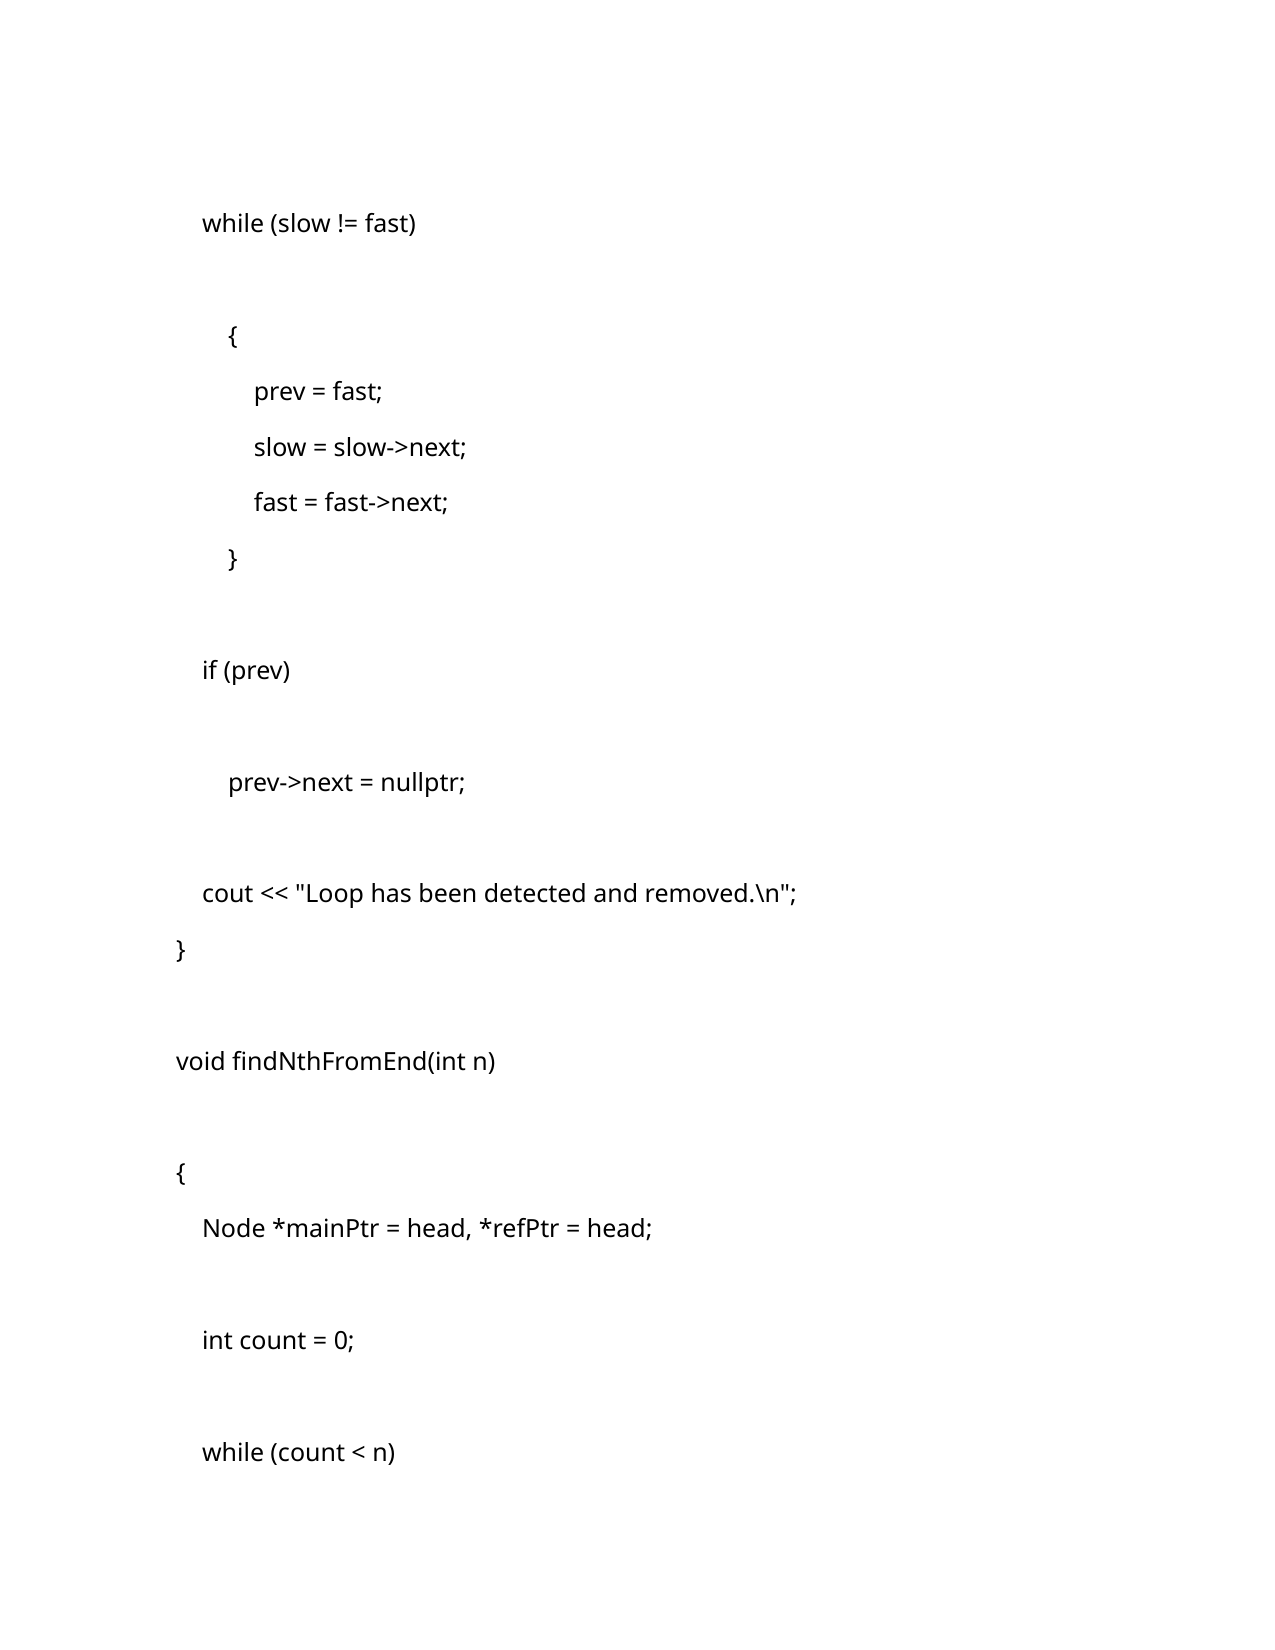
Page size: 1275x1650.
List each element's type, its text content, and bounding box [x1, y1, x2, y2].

text } [150, 541, 1125, 575]
text while (count < n) [150, 1434, 1125, 1468]
text void findNthFromEnd(int n) [150, 1043, 1125, 1077]
text } [150, 932, 1125, 966]
text prev->next = nullptr; [150, 764, 1125, 798]
text slow = slow->next; [150, 429, 1125, 463]
text if (prev) [150, 652, 1125, 687]
text { [150, 1155, 1125, 1189]
text cout << "Loop has been detected and removed.\n"; [150, 876, 1125, 910]
text fast = fast->next; [150, 485, 1125, 519]
text prev = fast; [150, 373, 1125, 407]
text { [150, 317, 1125, 352]
text while (slow != fast) [150, 206, 1125, 240]
text int count = 0; [150, 1322, 1125, 1357]
text Node *mainPtr = head, *refPtr = head; [150, 1211, 1125, 1245]
